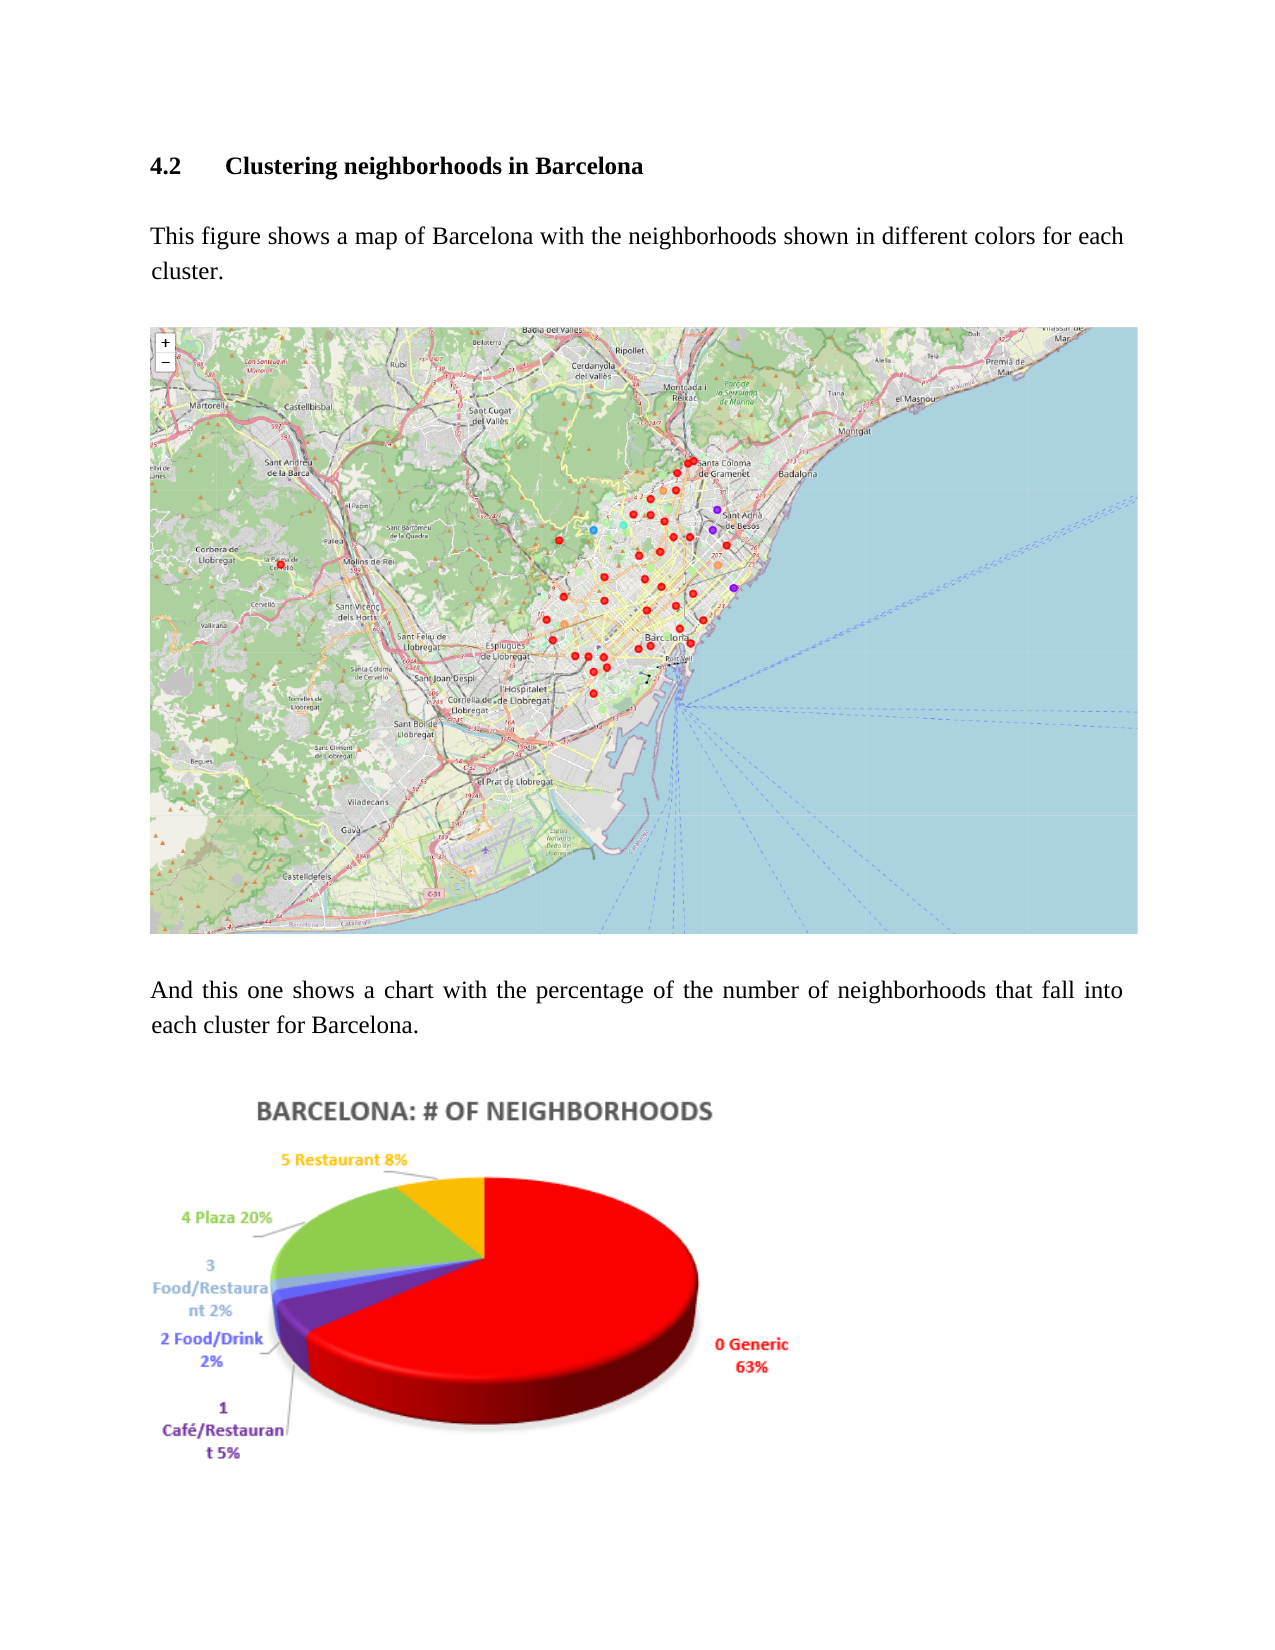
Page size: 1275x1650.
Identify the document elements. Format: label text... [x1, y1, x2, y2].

text This figure shows a map of Barcelona with the neighborhoods shown in different colors for each cluster. [150, 221, 1125, 285]
picture [150, 1081, 808, 1477]
text And this one shows a chart with the percentage of the number of neighborhoods that fall into each cluster for Barcelona. [150, 976, 1125, 1039]
picture [150, 327, 1138, 934]
subtitle Clustering neighborhoods in Barcelona [150, 151, 1125, 180]
